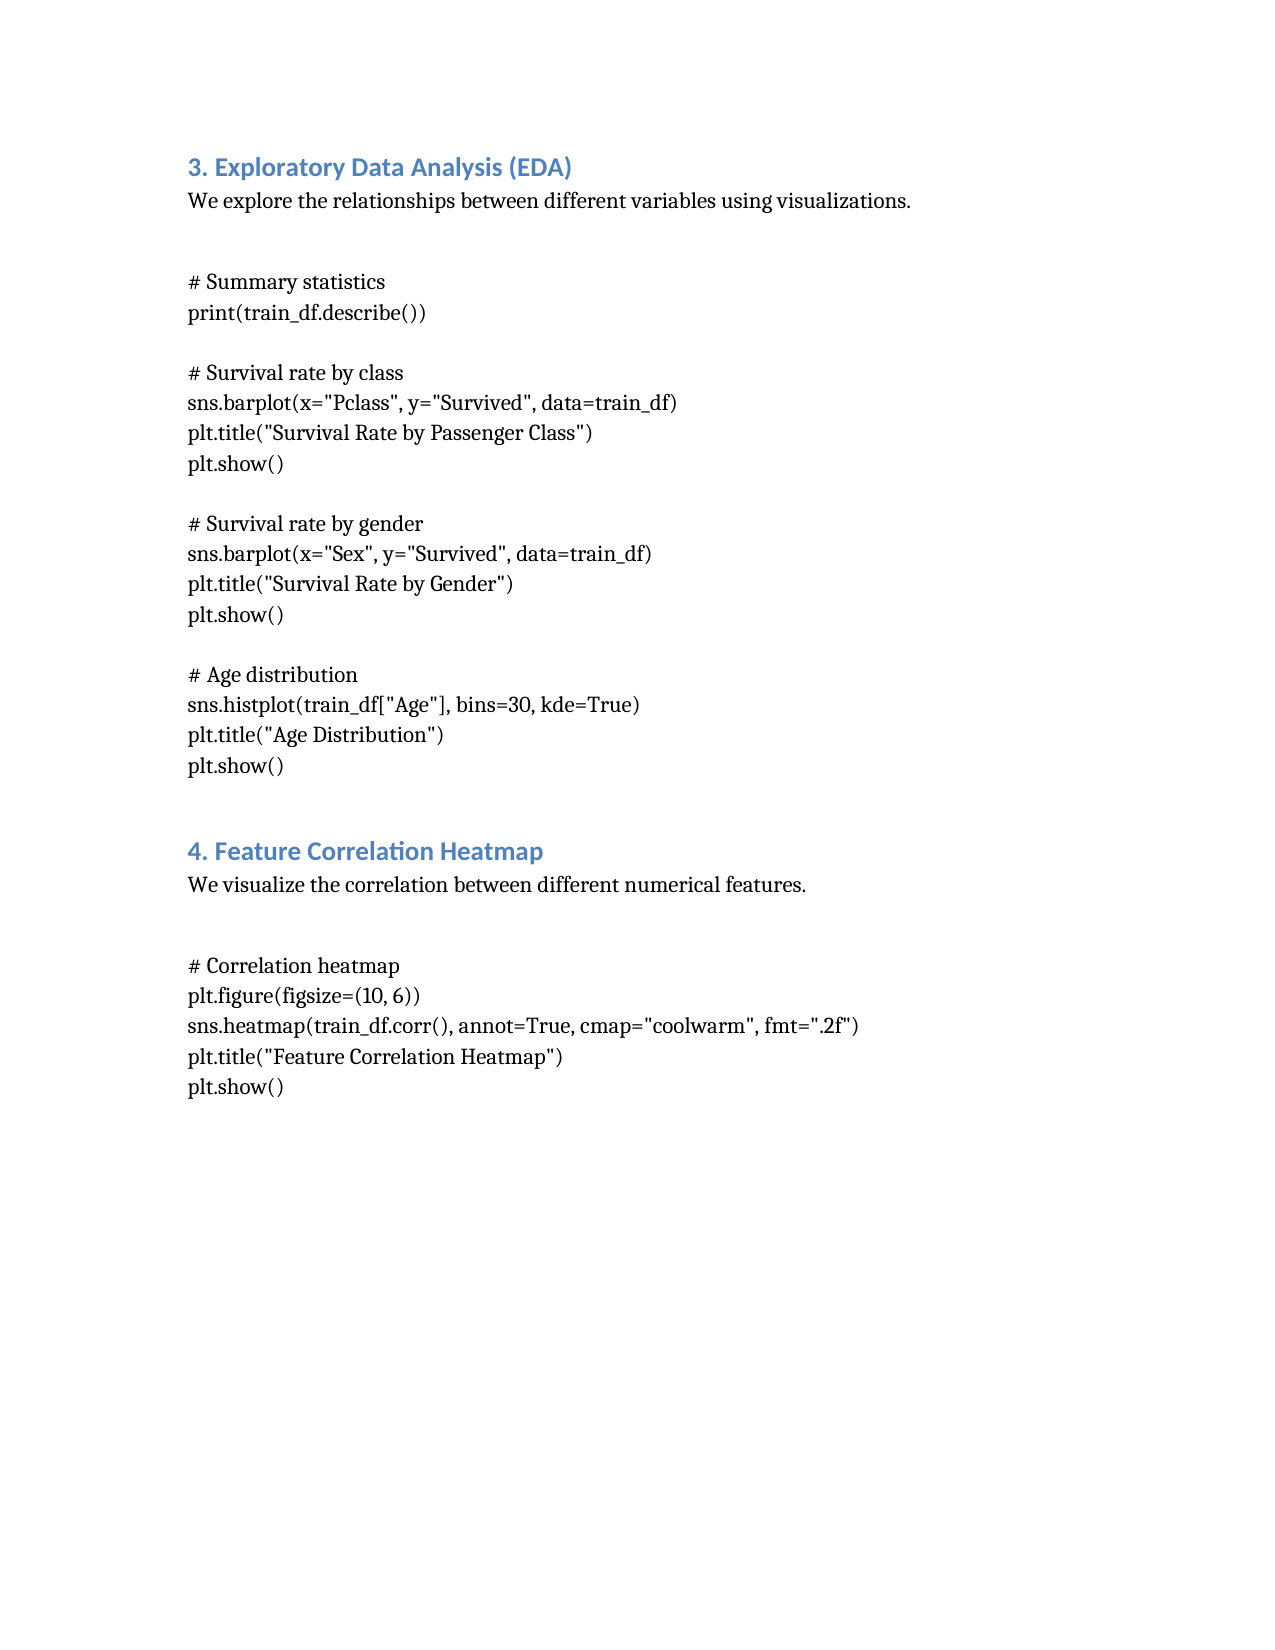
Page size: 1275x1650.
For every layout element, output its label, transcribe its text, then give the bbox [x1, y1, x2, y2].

subtitle 3. Exploratory Data Analysis (EDA) [187, 150, 1087, 183]
subtitle 4. Feature Correlation Heatmap [187, 834, 1087, 867]
text # Summary statistics print(train_df.describe()) # Survival rate by class sns.barplot(x="Pclass", y="Survived", data=train_df) plt.title("Survival Rate by Passenger Class") plt.show() # Survival rate by gender sns.barplot(x="Sex", y="Survived", data=train_df) plt.title("Survival Rate by Gender") plt.show() # Age distribution sns.histplot(train_df["Age"], bins=30, kde=True) plt.title("Age Distribution") plt.show() [187, 239, 1087, 809]
text # Correlation heatmap plt.figure(figsize=(10, 6)) sns.heatmap(train_df.corr(), annot=True, cmap="coolwarm", fmt=".2f") plt.title("Feature Correlation Heatmap") plt.show() [187, 923, 1087, 1130]
text We explore the relationships between different variables using visualizations. [187, 188, 1087, 214]
text We visualize the correlation between different numerical features. [187, 872, 1087, 898]
